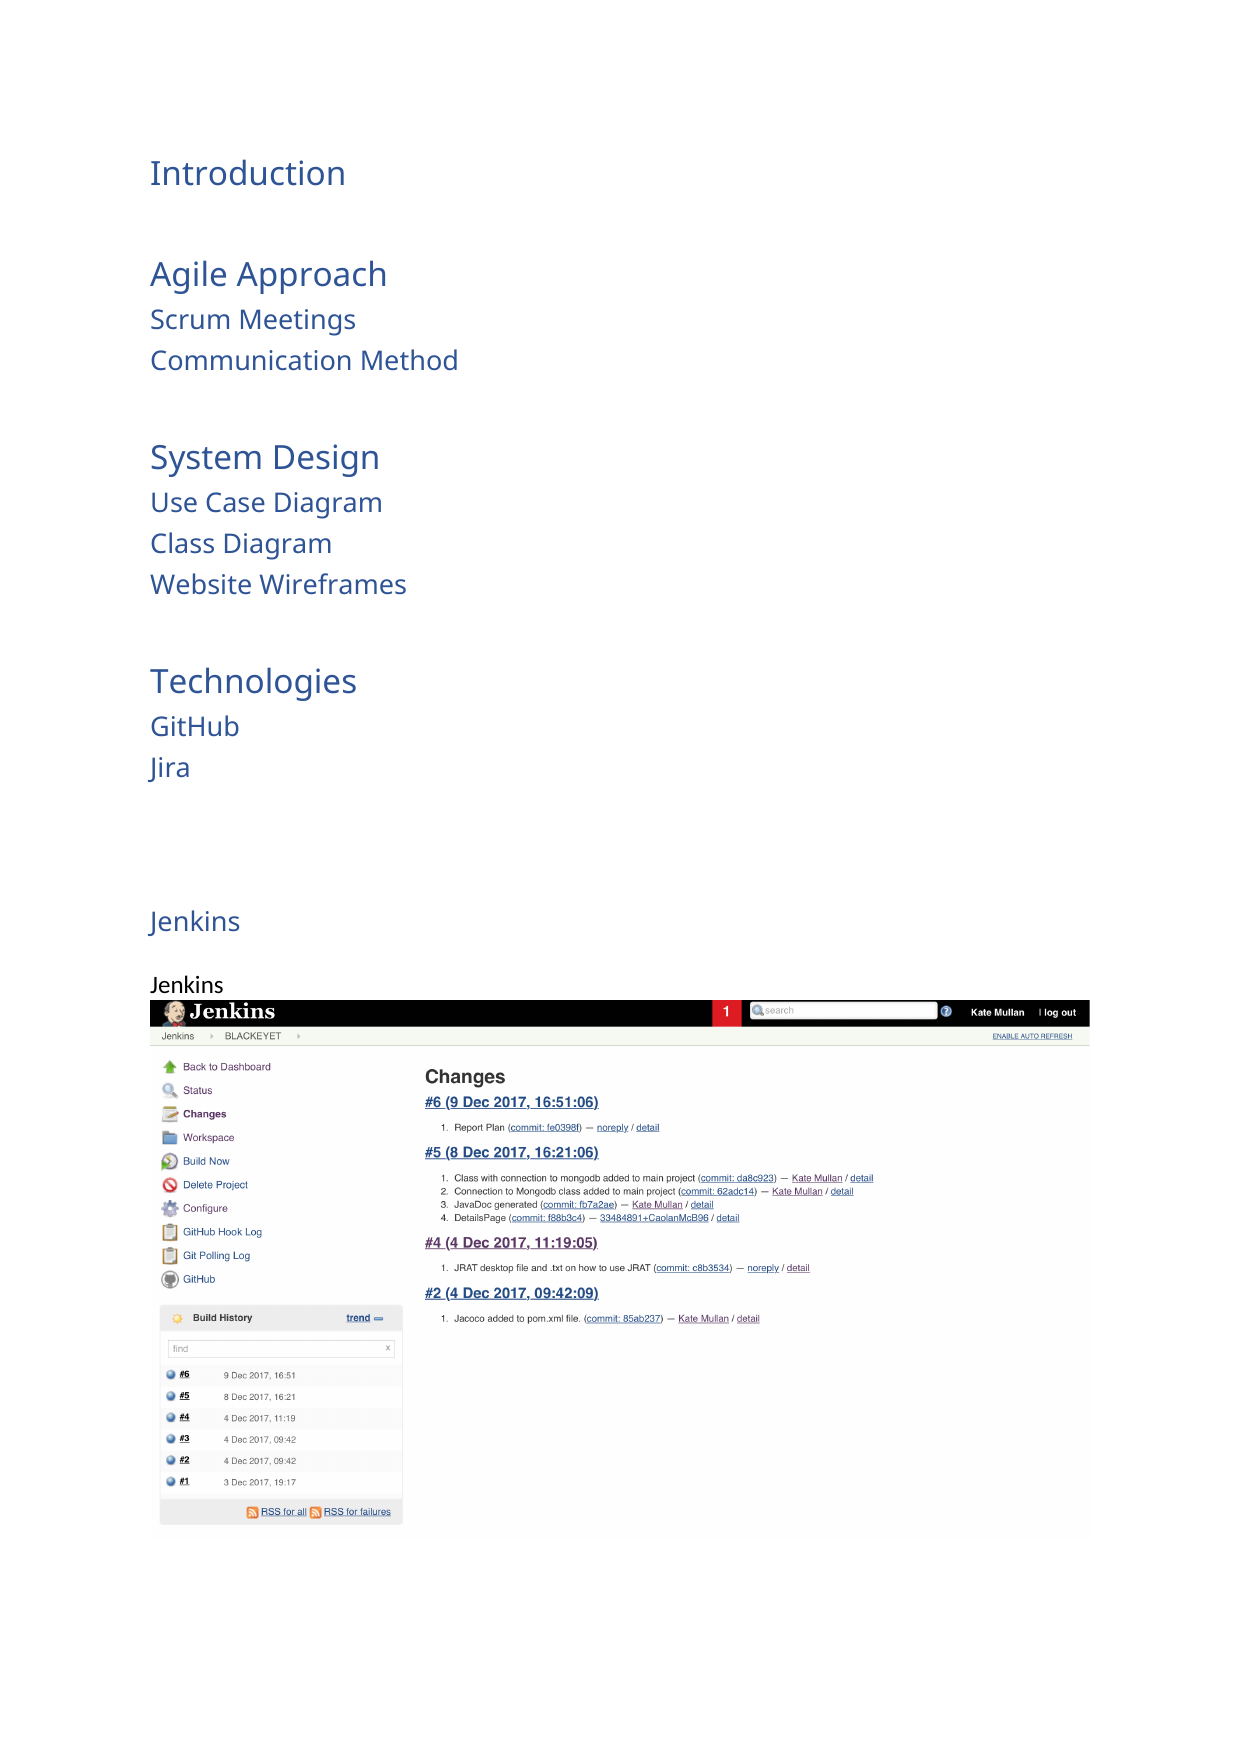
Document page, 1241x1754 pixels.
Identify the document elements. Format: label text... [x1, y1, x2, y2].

text Jenkins [150, 970, 1090, 1000]
subtitle Jira [150, 749, 1090, 786]
subtitle Agile Approach [150, 251, 1090, 296]
subtitle Introduction [150, 150, 1090, 195]
subtitle Scrum Meetings [150, 301, 1090, 337]
subtitle Class Diagram [150, 524, 1090, 561]
subtitle Technologies [150, 658, 1090, 703]
subtitle Jenkins [150, 902, 1090, 939]
subtitle Communication Method [150, 342, 1090, 378]
subtitle System Design [150, 434, 1090, 479]
picture [150, 1000, 1090, 1539]
subtitle Use Case Diagram [150, 483, 1090, 520]
subtitle GitHub [150, 708, 1090, 744]
subtitle Website Wireframes [150, 566, 1090, 602]
